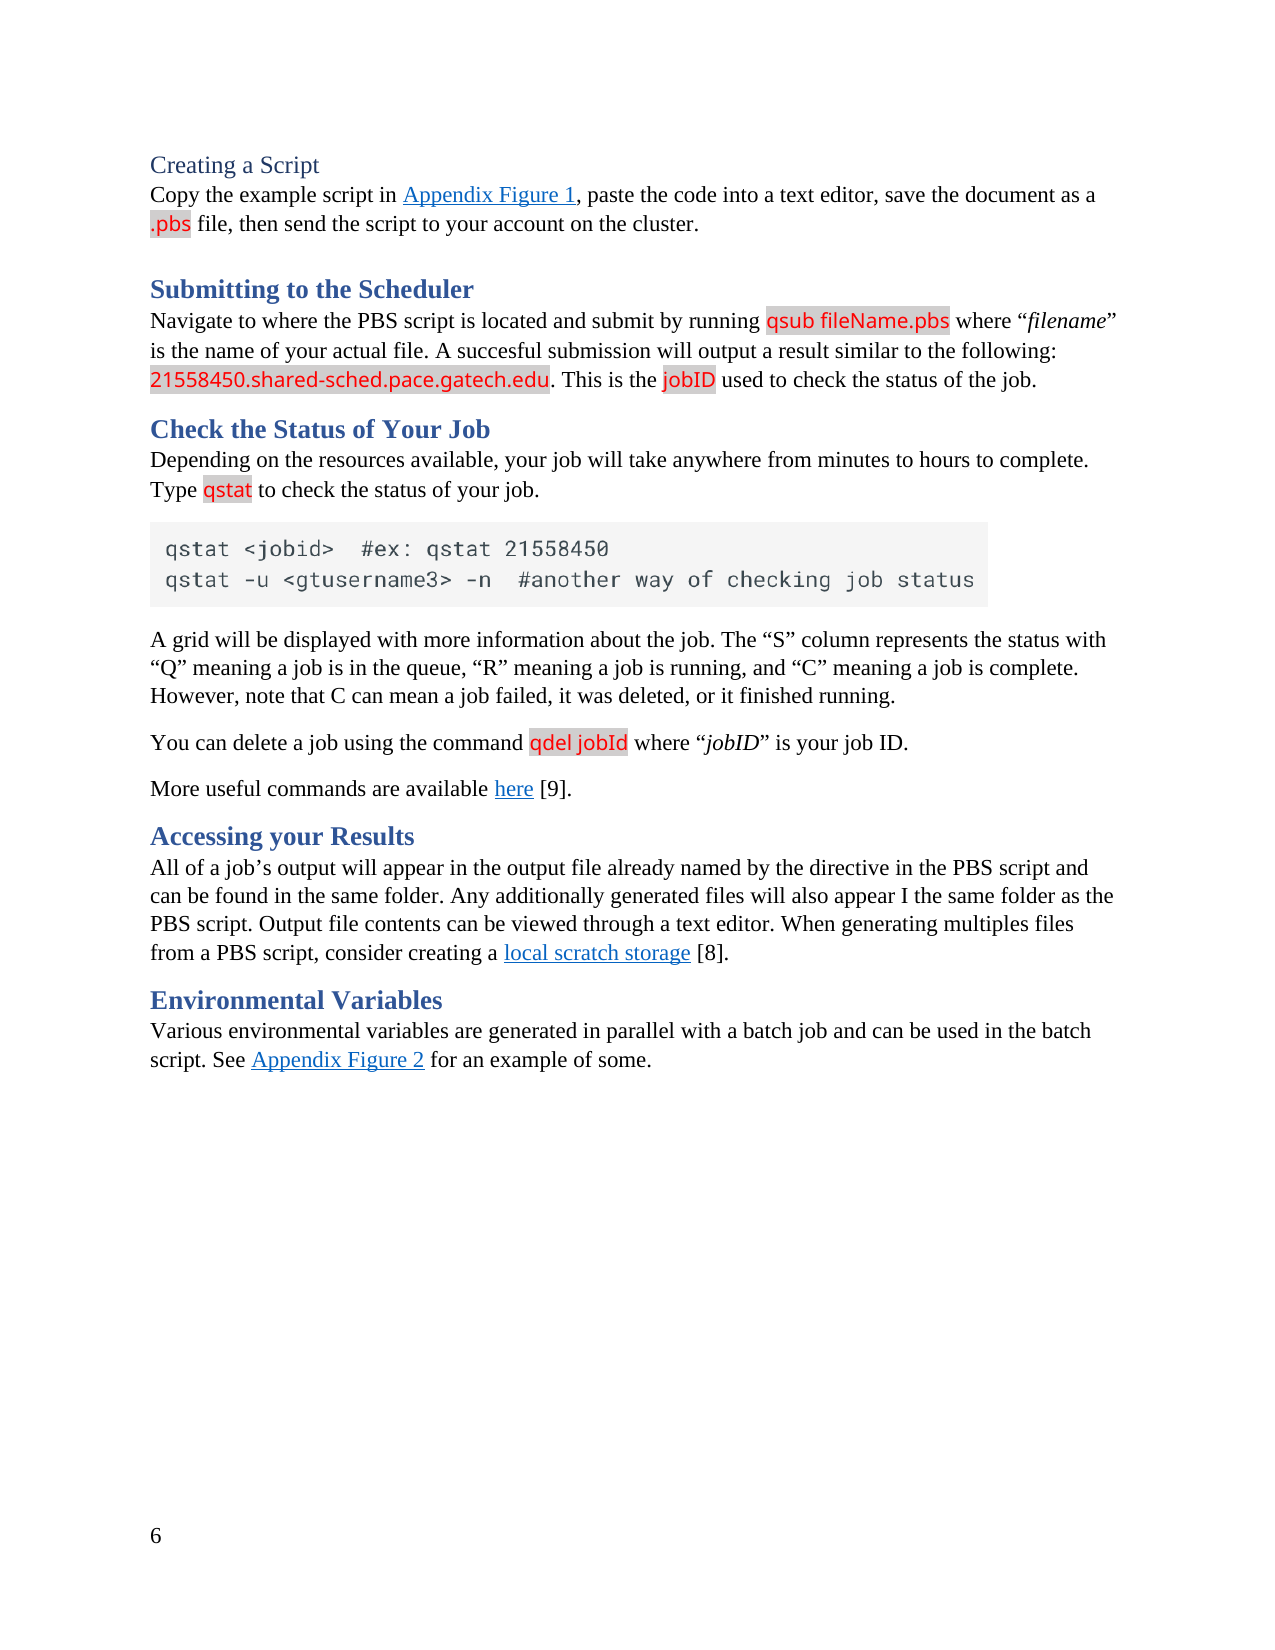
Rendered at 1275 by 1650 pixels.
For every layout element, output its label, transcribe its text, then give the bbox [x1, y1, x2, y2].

text Navigate to where the PBS script is located and submit by running qsub fileName.pbs where “filename” is the name of your actual file. A succesful submission will output a result similar to the following: 21558450.shared-sched.pace.gatech.edu. This is the jobID used to check the status of the job. [150, 306, 1125, 394]
subtitle Check the Status of Your Job [150, 413, 1125, 444]
subtitle Creating a Script [150, 150, 1125, 179]
subtitle Submitting to the Scheduler [150, 273, 1125, 304]
text Various environmental variables are generated in parallel with a batch job and can be used in the batch script. See Appendix Figure 2 for an example of some. [150, 1017, 1125, 1072]
subtitle Environmental Variables [150, 984, 1125, 1015]
text Copy the example script in Appendix Figure 1, paste the code into a text editor, save the document as a .pbs file, then send the script to your account on the cluster. [150, 181, 1125, 238]
subtitle Accessing your Results [150, 820, 1125, 851]
picture [150, 522, 988, 607]
text More useful commands are available here [9]. [150, 775, 1125, 801]
text You can delete a job using the command qdel jobId where “jobID” is your job ID. [628, 728, 1125, 756]
text Depending on the resources available, your job will take anywhere from minutes to hours to complete. Type qstat to check the status of your job. [150, 446, 1125, 503]
text A grid will be displayed with more information about the job. The “S” column represents the status with “Q” meaning a job is in the queue, “R” meaning a job is running, and “C” meaning a job is complete. However, note that C can mean a job failed, it was deleted, or it finished running. [150, 626, 1125, 709]
text All of a job’s output will appear in the output file already named by the directive in the PBS script and can be found in the same folder. Any additionally generated files will also appear I the same folder as the PBS script. Output file contents can be viewed through a text editor. When generating multiples files from a PBS script, consider creating a local scratch storage [8]. [150, 853, 1125, 965]
text You can delete a job using the command qdel jobId where “jobID” is your job ID. [150, 728, 529, 756]
